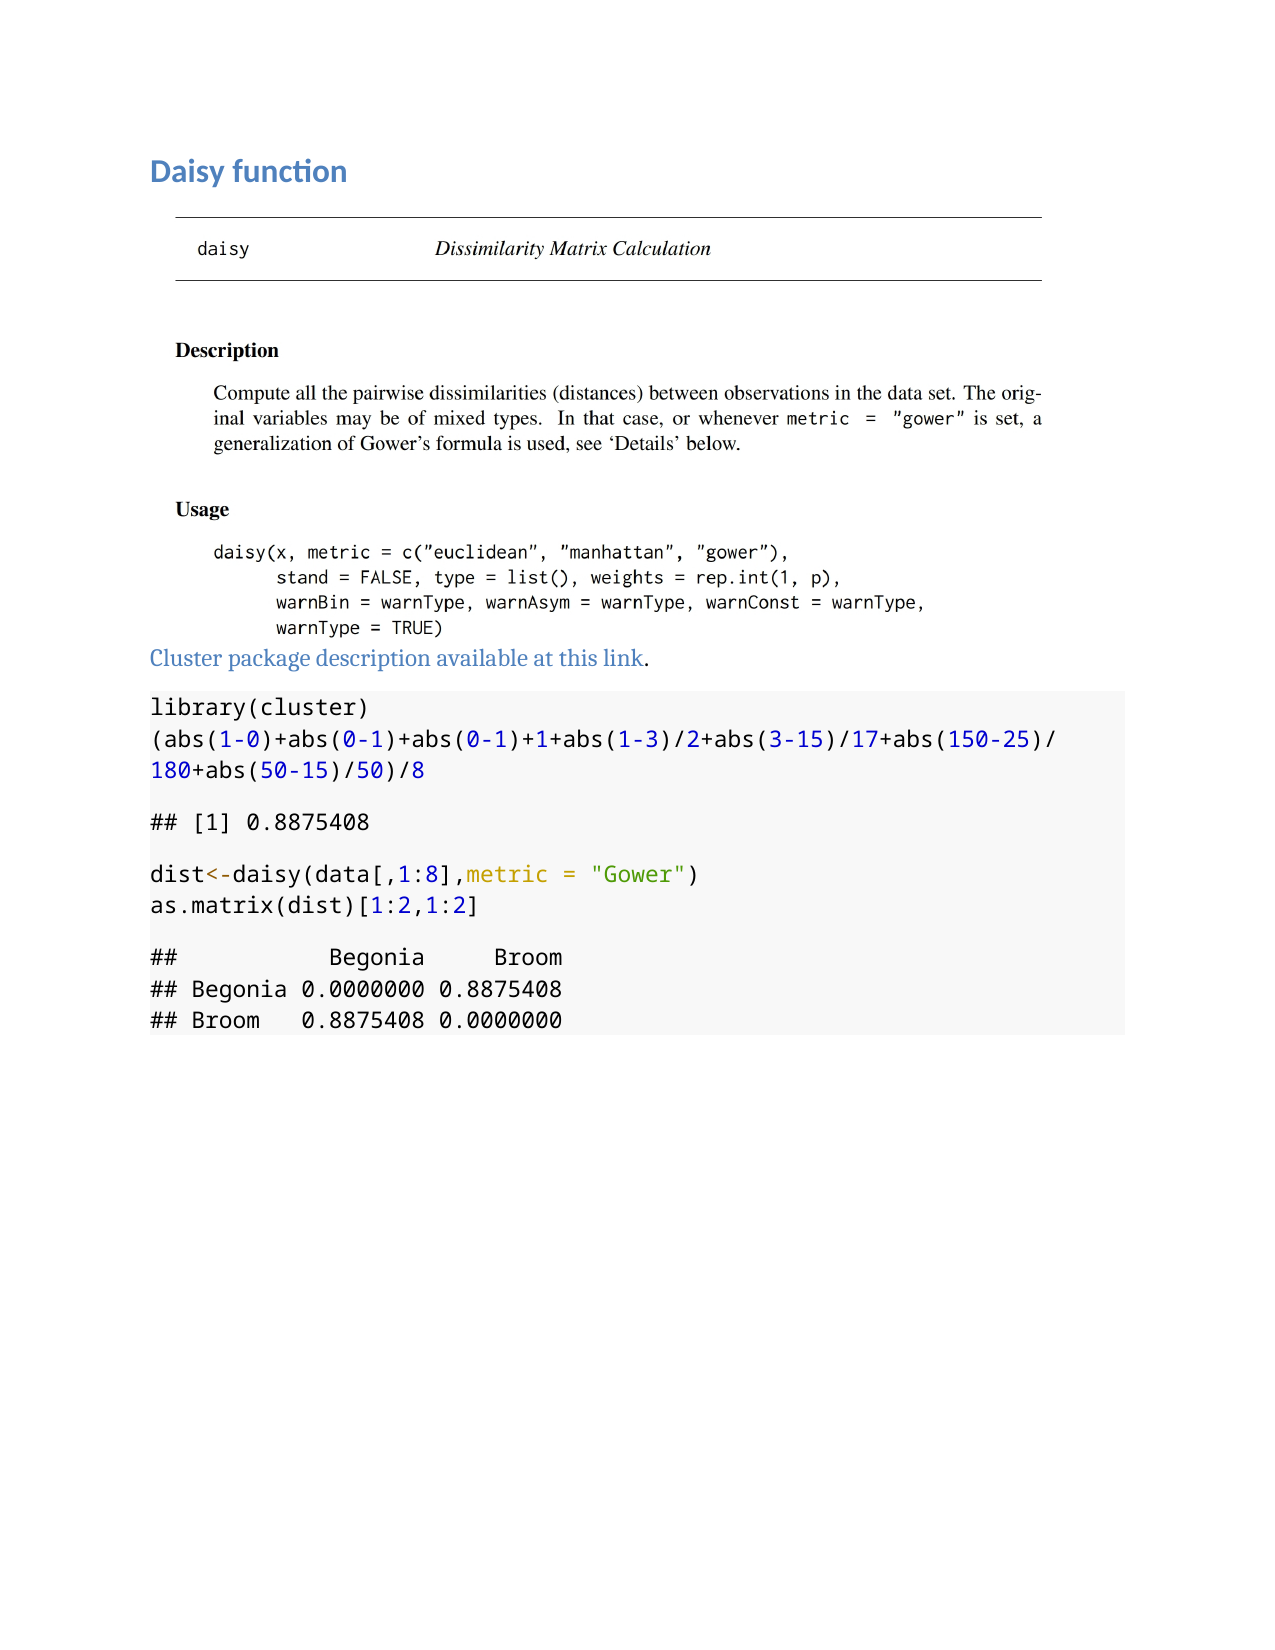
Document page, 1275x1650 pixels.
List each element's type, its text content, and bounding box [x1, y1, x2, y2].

text dist<-daisy(data[,1:8],metric = "Gower") as.matrix(dist)[1:2,1:2] [480, 858, 1125, 921]
text ## [1] 0.8875408 [150, 806, 1125, 837]
text ## Begonia Broom ## Begonia 0.0000000 0.8875408 ## Broom 0.8875408 0.0000000 [150, 941, 1125, 1035]
picture [168, 209, 1044, 644]
text library(cluster) (abs(1-0)+abs(0-1)+abs(0-1)+1+abs(1-3)/2+abs(3-15)/17+abs(150-25)/180+abs(50-15)/50)/8 [370, 691, 1125, 785]
subtitle Daisy function [150, 150, 1125, 191]
